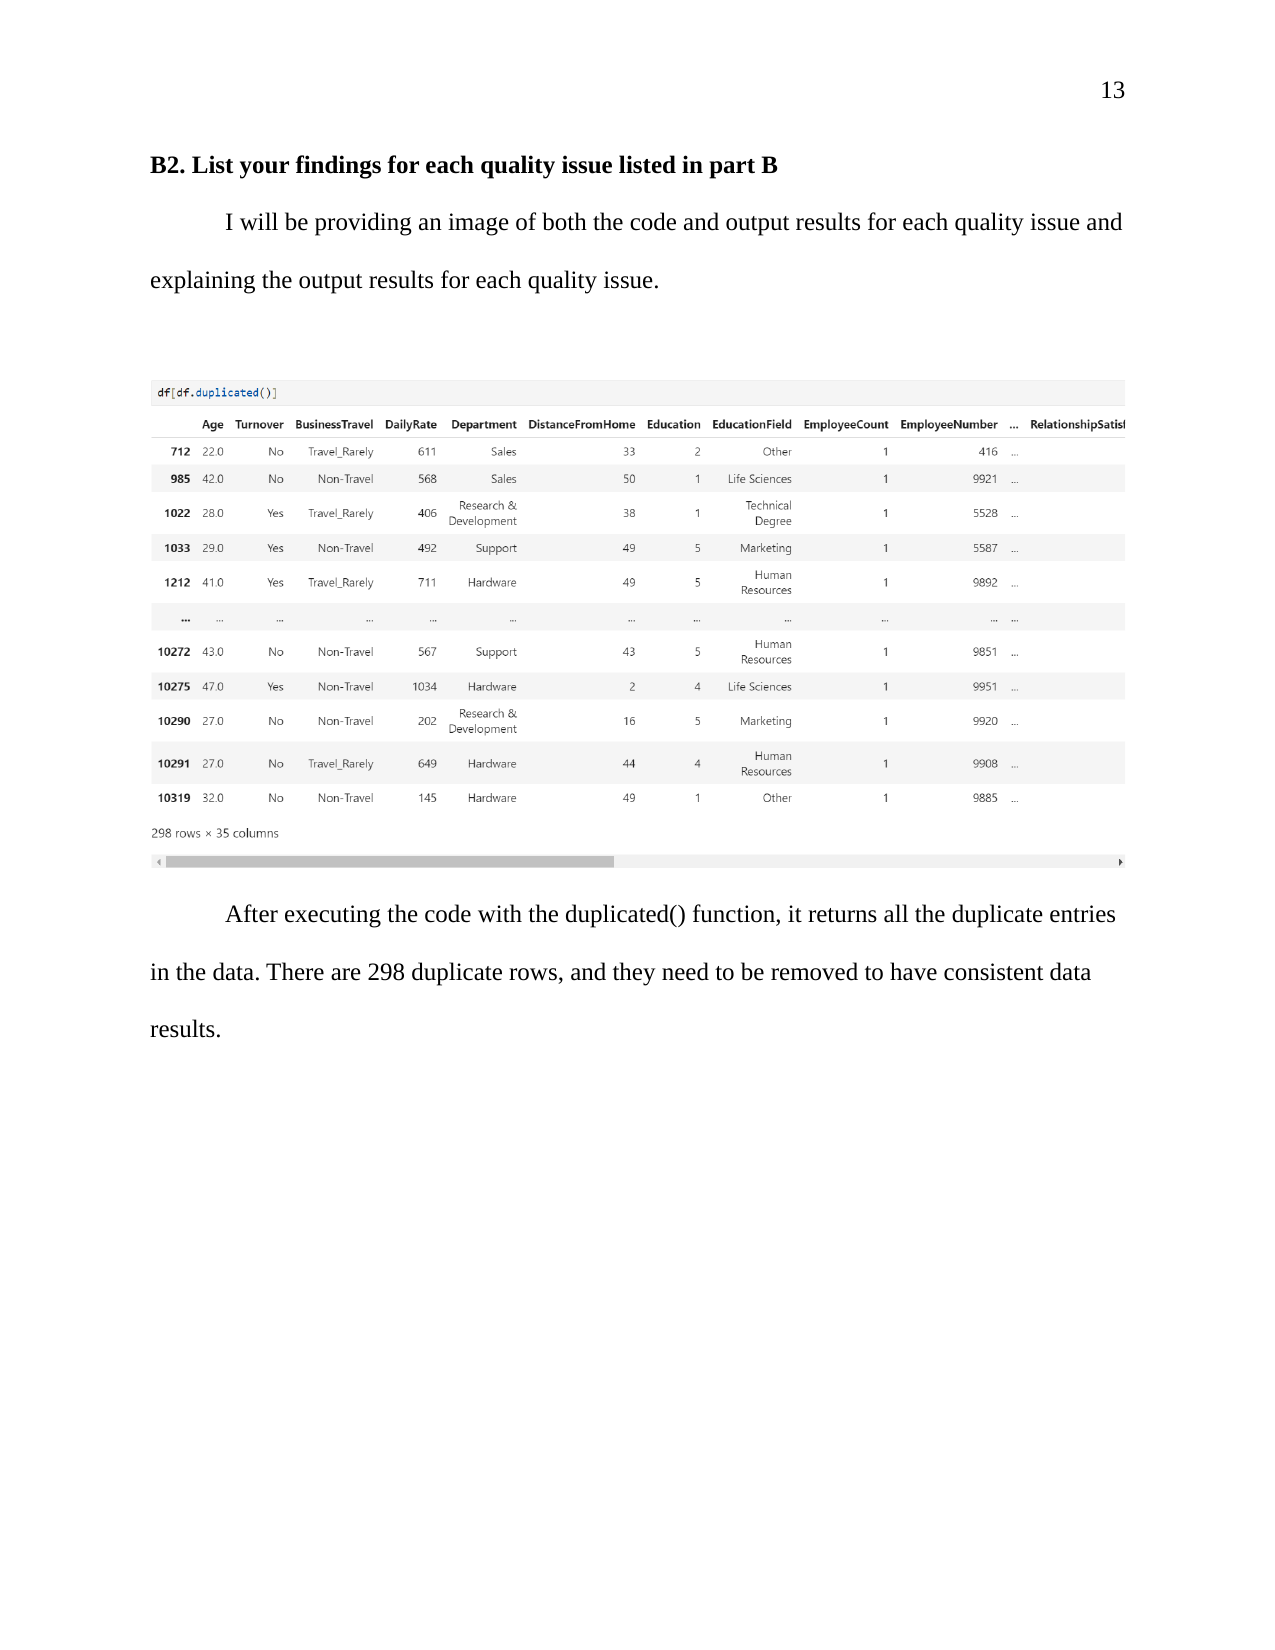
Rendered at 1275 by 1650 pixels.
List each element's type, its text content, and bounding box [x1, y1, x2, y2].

text I will be providing an image of both the code and output results for each quality issue and explaining the output results for each quality issue. [150, 207, 1125, 294]
text B2. List your findings for each quality issue listed in part B [150, 150, 1125, 179]
picture [150, 380, 1125, 868]
text After executing the code with the duplicated() function, it returns all the duplicate entries in the data. There are 298 duplicate rows, and they need to be removed to have consistent data results. [150, 899, 1125, 1043]
